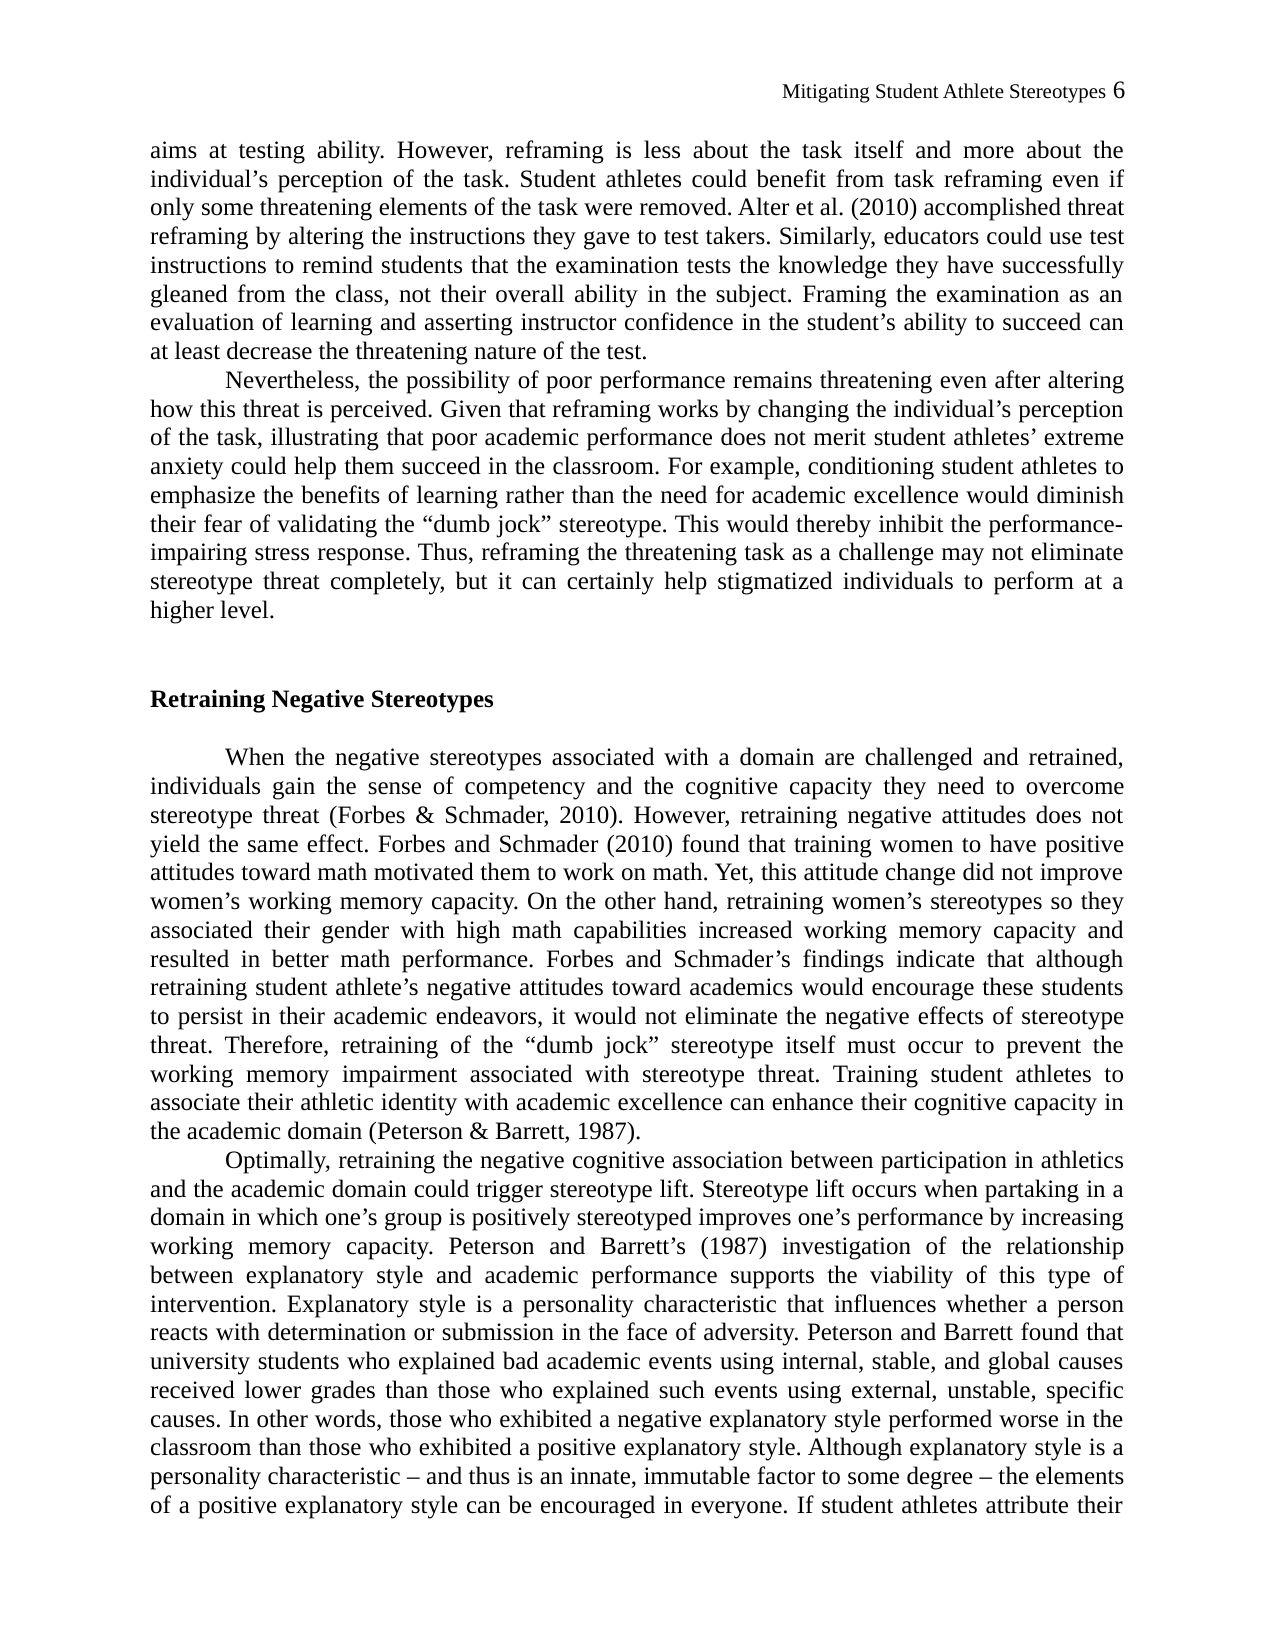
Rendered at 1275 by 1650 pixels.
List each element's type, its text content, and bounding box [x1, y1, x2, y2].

subtitle Retraining Negative Stereotypes [150, 684, 975, 712]
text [150, 135, 1125, 365]
text Nevertheless, the possibility of poor performance remains threatening even after altering how this threat is perceived. Given that reframing works by changing the individual’s perception of the task, illustrating that poor academic performance does not merit student athletes’ extreme anxiety could help them succeed in the classroom. For example, conditioning student athletes to emphasize the benefits of learning rather than the need for academic excellence would diminish their fear of validating the “dumb jock” stereotype. This would thereby inhibit the performance-impairing stress response. Thus, reframing the threatening task as a challenge may not eliminate stereotype threat completely, but it can certainly help stigmatized individuals to perform at a higher level. [150, 365, 1125, 624]
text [150, 1145, 1125, 1519]
text When the negative stereotypes associated with a domain are challenged and retrained, individuals gain the sense of competency and the cognitive capacity they need to overcome stereotype threat (Forbes & Schmader, 2010). However, retraining negative attitudes does not yield the same effect. Forbes and Schmader (2010) found that training women to have positive attitudes toward math motivated them to work on math. Yet, this attitude change did not improve women’s working memory capacity. On the other hand, retraining women’s stereotypes so they associated their gender with high math capabilities increased working memory capacity and resulted in better math performance. Forbes and Schmader’s findings indicate that although retraining student athlete’s negative attitudes toward academics would encourage these students to persist in their academic endeavors, it would not eliminate the negative effects of stereotype threat. Therefore, retraining of the “dumb jock” stereotype itself must occur to prevent the working memory impairment associated with stereotype threat. Training student athletes to associate their athletic identity with academic excellence can enhance their cognitive capacity in the academic domain (Peterson & Barrett, 1987). [150, 742, 1125, 1145]
